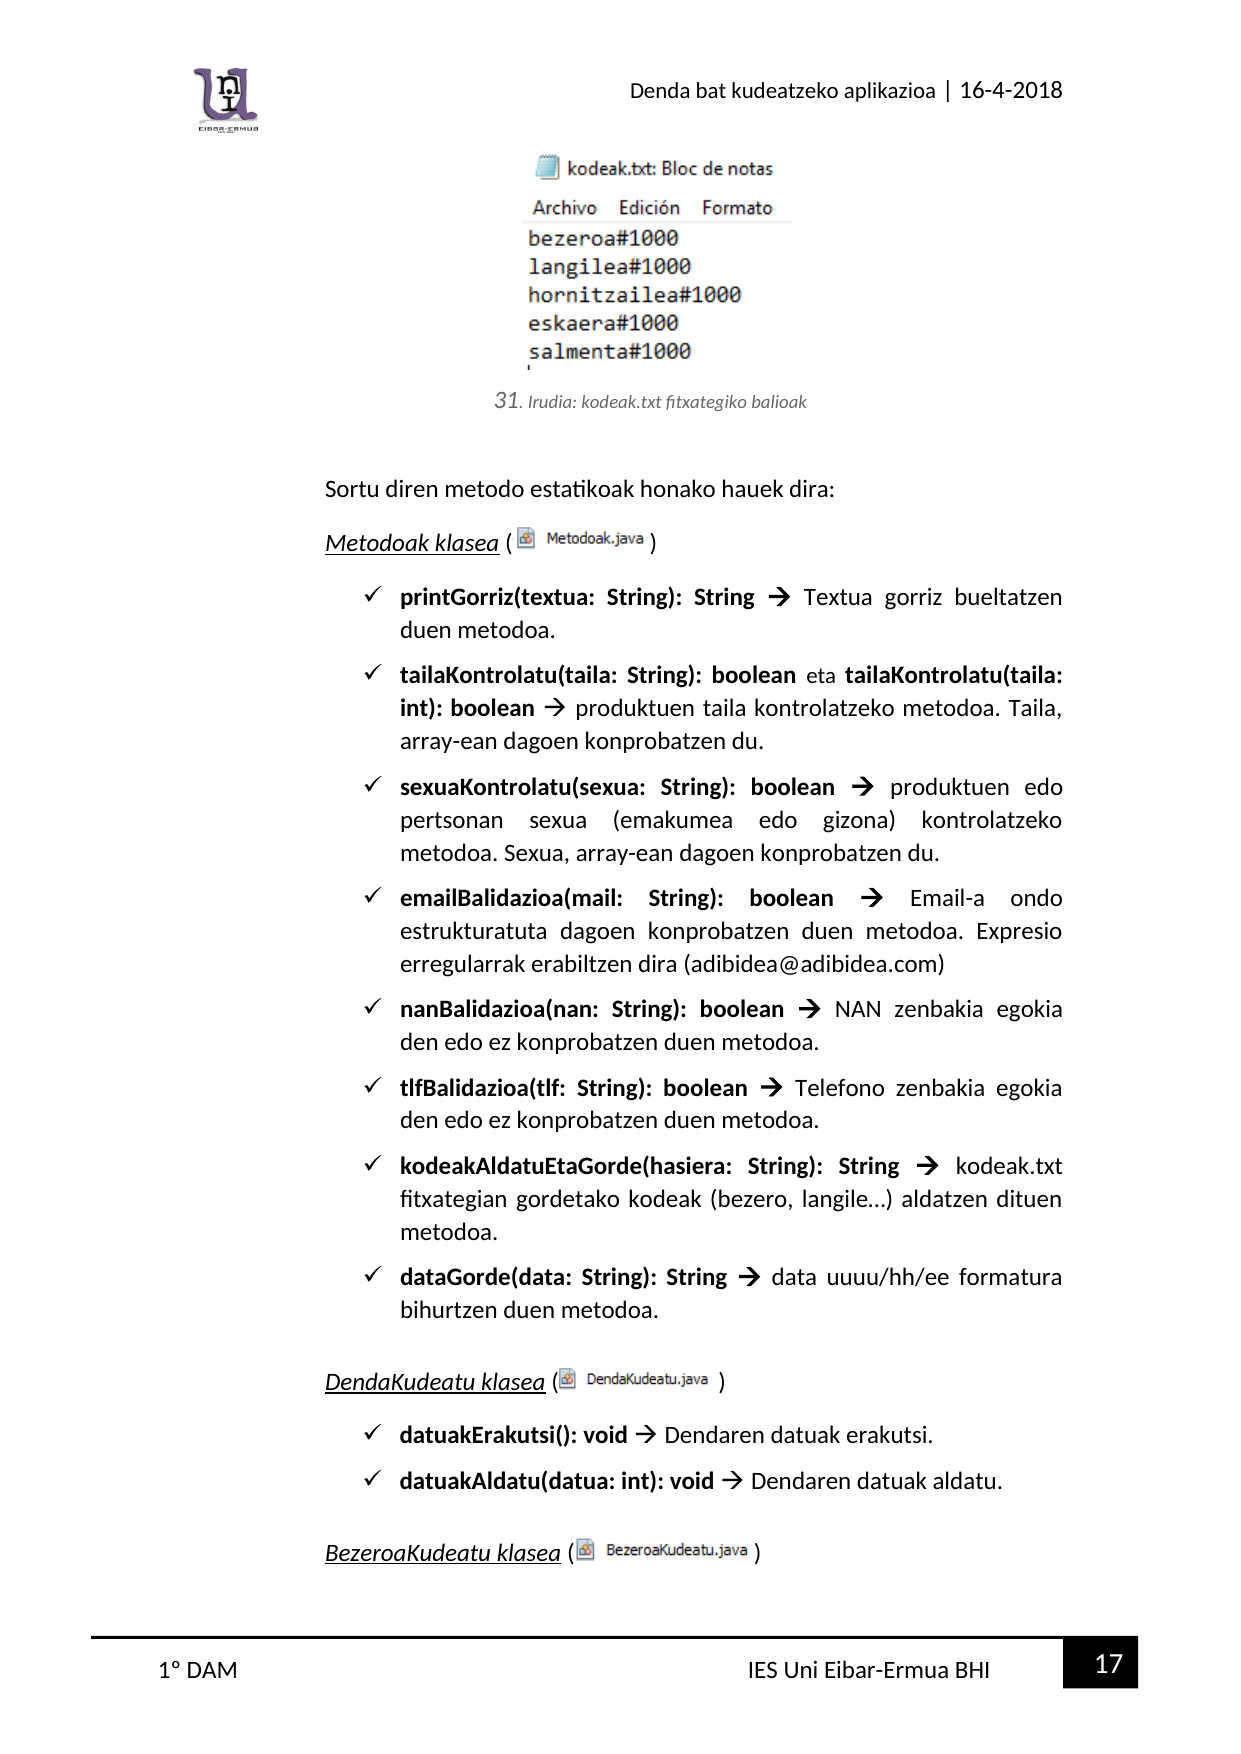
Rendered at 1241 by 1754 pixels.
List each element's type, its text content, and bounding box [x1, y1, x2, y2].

picture [186, 64, 259, 134]
list dataGorde(data: String): String data uuuu/hh/ee formatura bihurtzen duen metodoa. [362, 1261, 1063, 1325]
text DendaKudeatu klasea () [325, 1366, 1063, 1396]
picture [574, 1536, 754, 1561]
list datuakErakutsi(): void Dendaren datuak erakutsi. [362, 1420, 1063, 1450]
list printGorriz(textua: String): String Textua gorriz bueltatzen duen metodoa. [362, 581, 1063, 645]
text Sortu diren metodo estatikoak honako hauek dira: [325, 473, 1063, 503]
list emailBalidazioa(mail: String): boolean Email-a ondo estrukturatuta dagoen konprobatzen duen metodoa. Expresio erregularrak erabiltzen dira (adibidea@adibidea.com) [362, 882, 1063, 978]
list tailaKontrolatu(taila: String): boolean eta tailaKontrolatu(taila: int): boolean produktuen taila kontrolatzeko metodoa. Taila, array-ean dagoen konprobatzen du. [362, 660, 1063, 756]
picture [522, 147, 792, 370]
text 31. Irudia: kodeak.txt fitxategiko balioak [237, 384, 1063, 415]
list kodeakAldatuEtaGorde(hasiera: String): String kodeak.txt fitxategian gordetako kodeak (bezero, langile…) aldatzen dituen metodoa. [362, 1150, 1063, 1246]
text Metodoak klasea () [325, 527, 1063, 558]
list nanBalidazioa(nan: String): boolean NAN zenbakia egokia den edo ez konprobatzen duen metodoa. [362, 993, 1063, 1057]
list tlfBalidazioa(tlf: String): boolean Telefono zenbakia egokia den edo ez konprobatzen duen metodoa. [362, 1072, 1063, 1135]
picture [558, 1367, 718, 1391]
list sexuaKontrolatu(sexua: String): boolean produktuen edo pertsonan sexua (emakumea edo gizona) kontrolatzeko metodoa. Sexua, array-ean dagoen konprobatzen du. [362, 771, 1063, 867]
text BezeroaKudeatu klasea () [325, 1537, 1063, 1567]
picture [512, 526, 650, 552]
list datuakAldatu(datua: int): void Dendaren datuak aldatu. [362, 1465, 1063, 1496]
